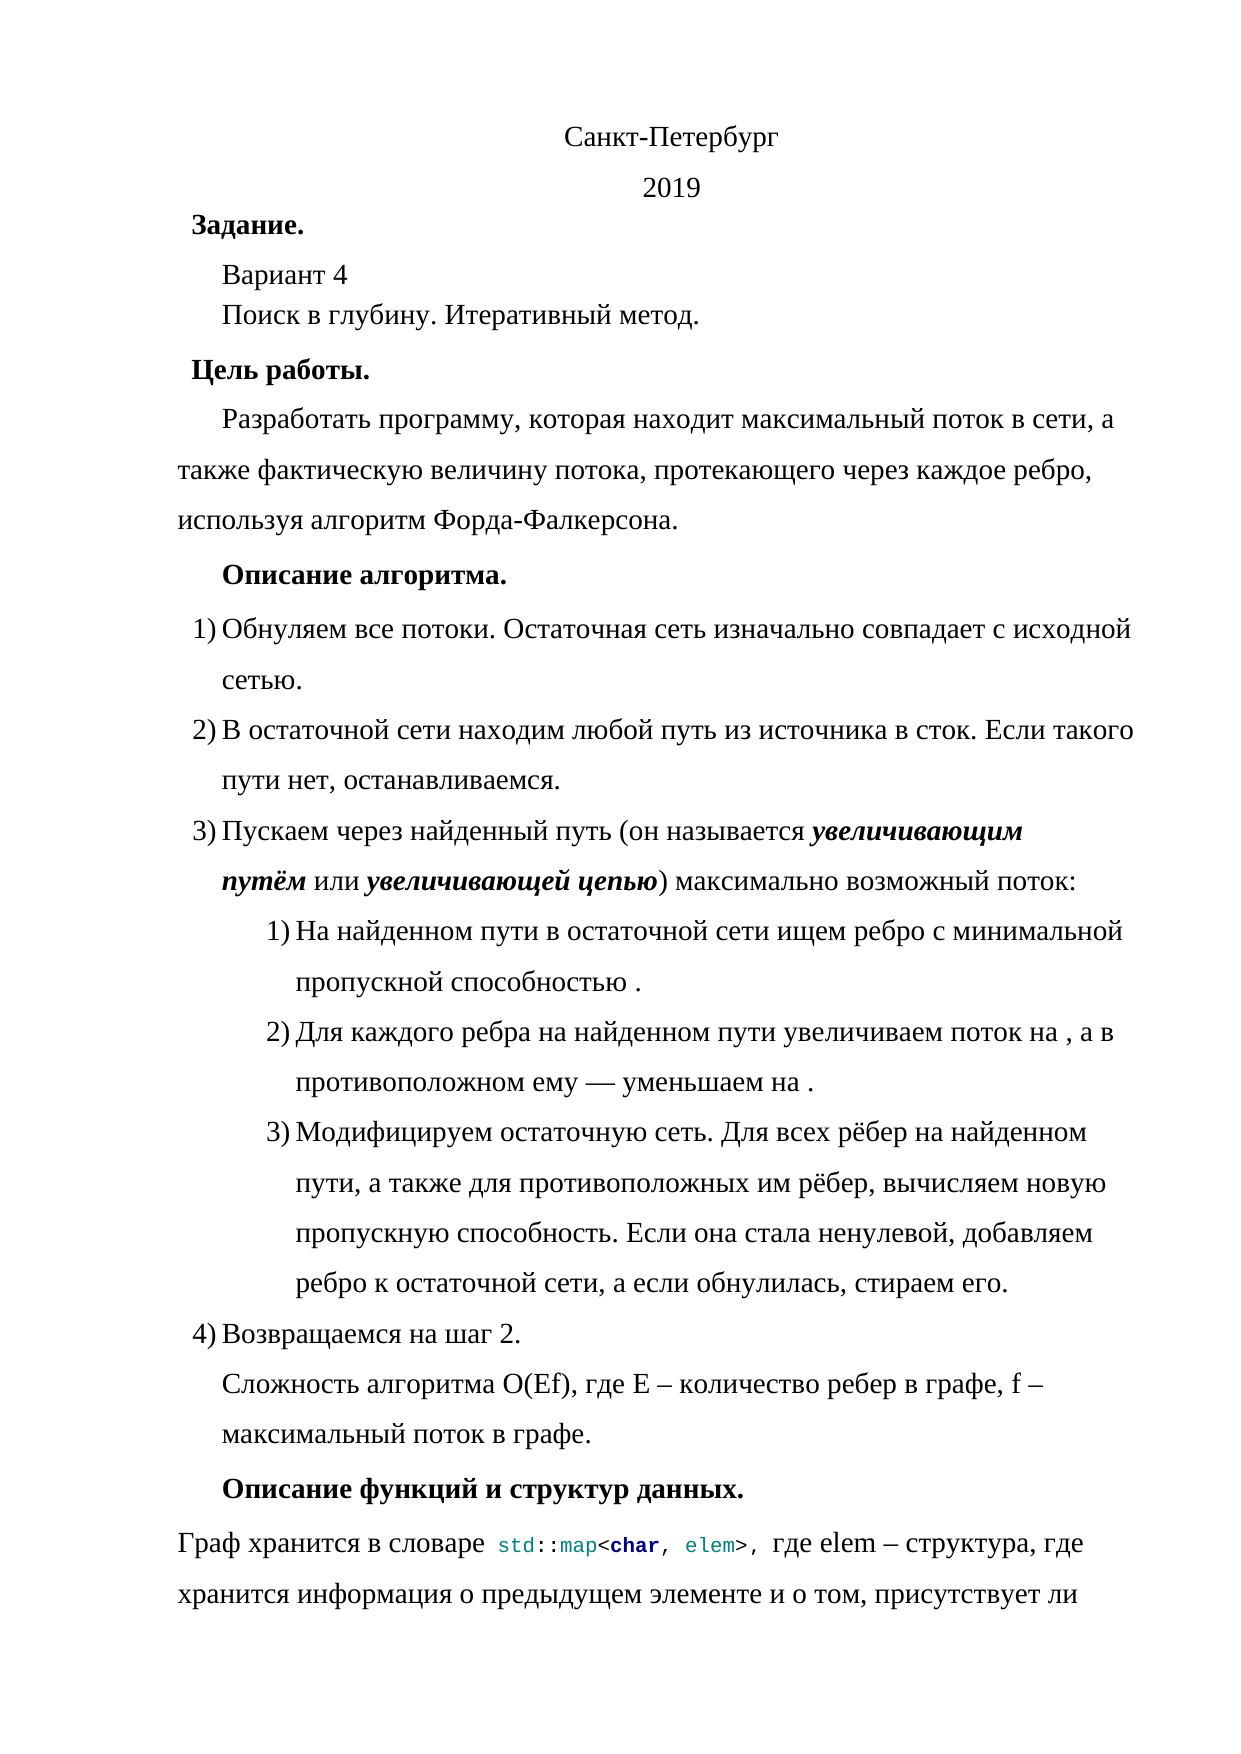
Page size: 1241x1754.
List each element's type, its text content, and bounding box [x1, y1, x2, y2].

text Описание алгоритма. [177, 557, 1152, 590]
list Обнуляем все потоки. Остаточная сеть изначально совпадает с исходной сетью. [192, 611, 1152, 695]
list Для каждого ребра на найденном пути увеличиваем поток на {\displaystyle c_{\min }}, а в противоположном ему — уменьшаем на {\displaystyle c_{\min }}. [266, 1014, 1152, 1098]
text 2019 [191, 170, 1152, 204]
list Сложность алгоритма O(Ef), где E – количество ребер в графе, f – максимальный поток в графе. [222, 1366, 1152, 1450]
text Задание. [191, 207, 1152, 240]
text Санкт-Петербург [191, 119, 1152, 153]
list На найденном пути в остаточной сети ищем ребро с минимальной пропускной способностью {\displaystyle c_{\min }}. [266, 913, 1152, 997]
list В остаточной сети находим любой путь из источника в сток. Если такого пути нет, останавливаемся. [192, 712, 1152, 796]
text Разработать программу, которая находит максимальный поток в сети, а также фактическую величину потока, протекающего через каждое ребро, используя алгоритм Форда-Фалкерсона. [177, 402, 1152, 536]
list Пускаем через найденный путь (он называется увеличивающим путём или увеличивающей цепью) максимально возможный поток: [192, 813, 1152, 897]
text Поиск в глубину. Итеративный метод. [177, 297, 1152, 331]
text Описание функций и структур данных. [177, 1471, 1152, 1504]
text Вариант 4 [177, 257, 1152, 290]
text Цель работы. [191, 352, 1152, 385]
list Возвращаемся на шаг 2. [192, 1316, 1152, 1349]
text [177, 1526, 1152, 1609]
list Модифицируем остаточную сеть. Для всех рёбер на найденном пути, а также для противоположных им рёбер, вычисляем новую пропускную способность. Если она стала ненулевой, добавляем ребро к остаточной сети, а если обнулилась, стираем его. [266, 1114, 1152, 1299]
